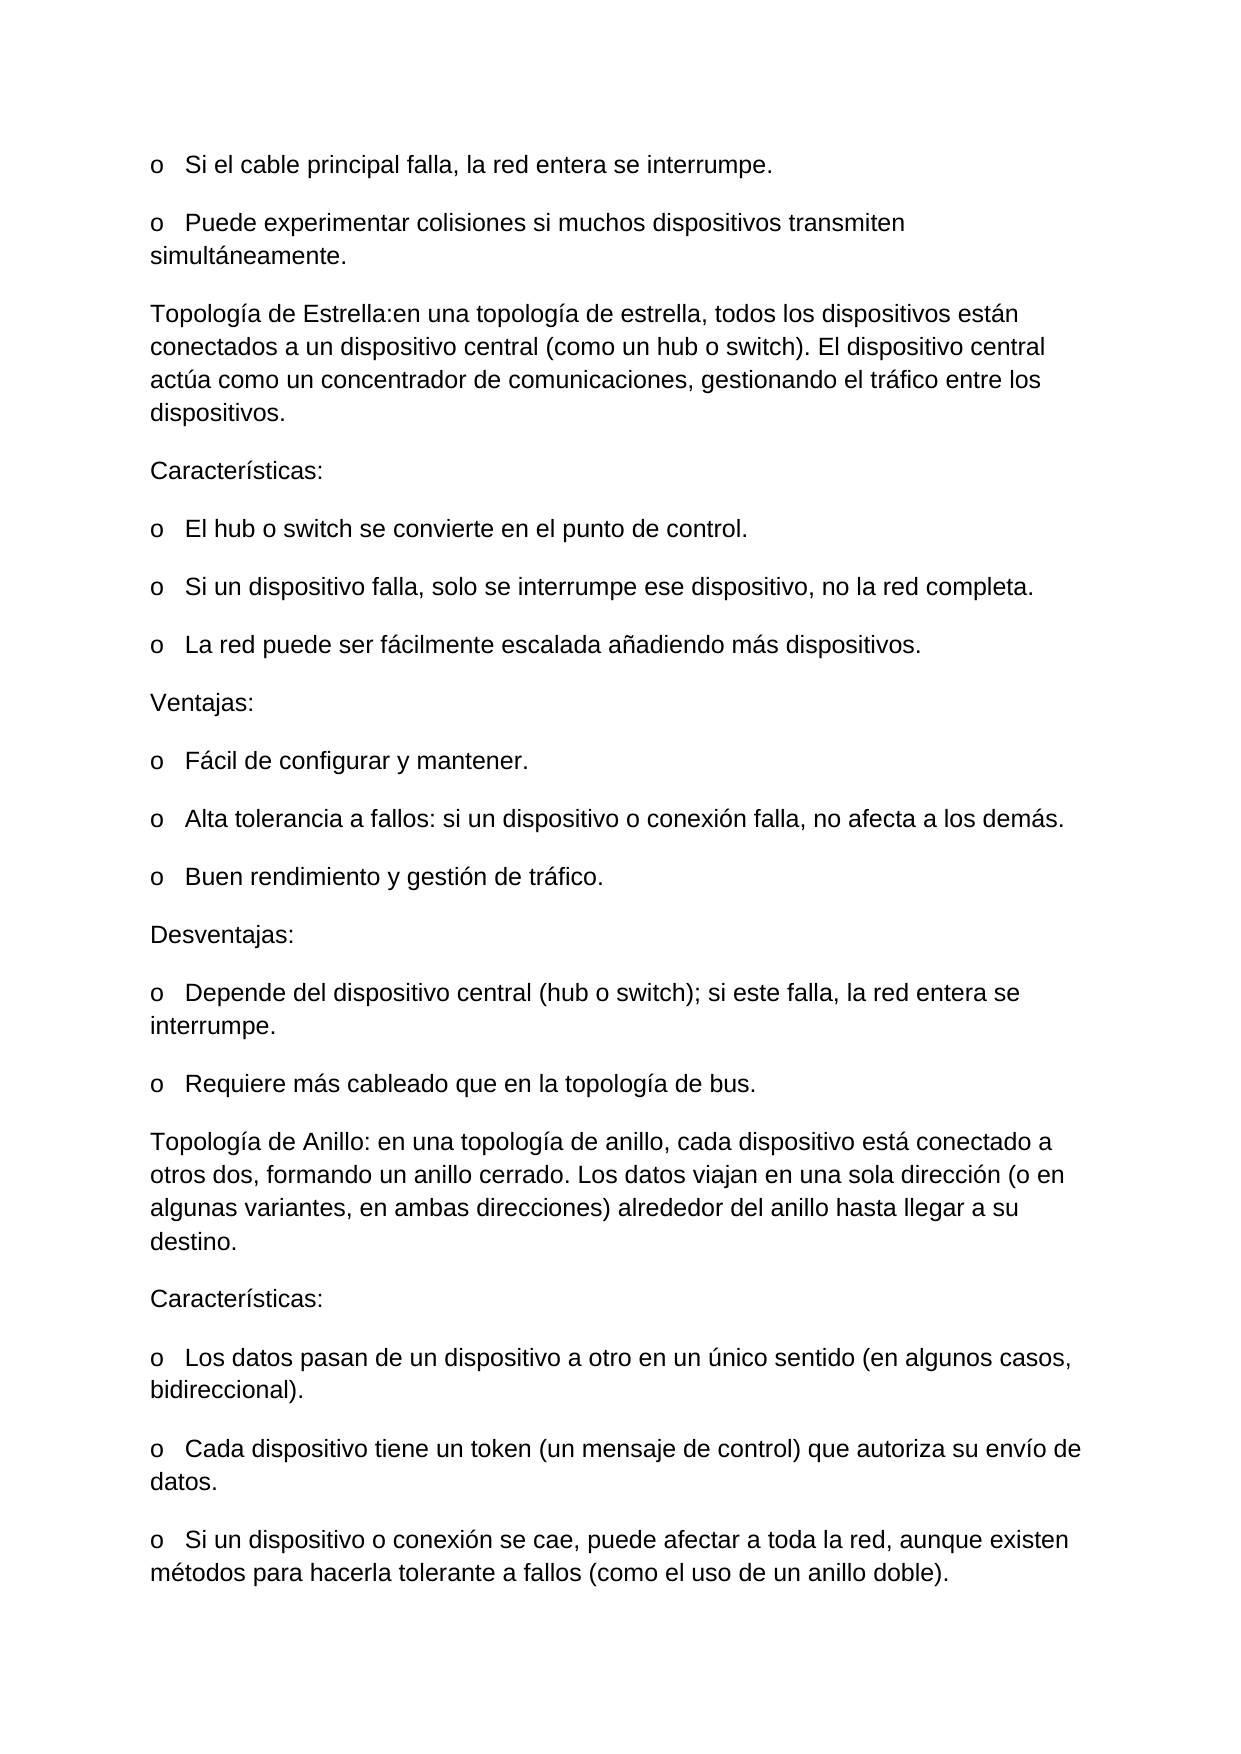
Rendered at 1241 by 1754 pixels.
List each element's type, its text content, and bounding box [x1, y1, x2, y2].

text o Buen rendimiento y gestión de tráfico. [150, 862, 1090, 891]
text Características: [150, 456, 1090, 485]
text o Depende del dispositivo central (hub o switch); si este falla, la red entera se interrumpe. [150, 978, 1090, 1040]
text Características: [150, 1284, 1090, 1313]
text o Alta tolerancia a fallos: si un dispositivo o conexión falla, no afecta a los demás. [150, 804, 1090, 833]
text o Si un dispositivo falla, solo se interrumpe ese dispositivo, no la red completa. [150, 572, 1090, 601]
text o La red puede ser fácilmente escalada añadiendo más dispositivos. [150, 630, 1090, 659]
text Topología de Anillo: en una topología de anillo, cada dispositivo está conectado a otros dos, formando un anillo cerrado. Los datos viajan en una sola dirección (o en algunas variantes, en ambas direcciones) alrededor del anillo hasta llegar a su destino. [150, 1127, 1090, 1255]
text o Si el cable principal falla, la red entera se interrumpe. [150, 150, 1090, 179]
text o Fácil de configurar y mantener. [150, 746, 1090, 775]
text Ventajas: [150, 688, 1090, 717]
text o Puede experimentar colisiones si muchos dispositivos transmiten simultáneamente. [150, 208, 1090, 270]
text o Cada dispositivo tiene un token (un mensaje de control) que autoriza su envío de datos. [150, 1433, 1090, 1495]
text o Si un dispositivo o conexión se cae, puede afectar a toda la red, aunque existen métodos para hacerla tolerante a fallos (como el uso de un anillo doble). [150, 1524, 1090, 1586]
text Topología de Estrella:en una topología de estrella, todos los dispositivos están conectados a un dispositivo central (como un hub o switch). El dispositivo central actúa como un concentrador de comunicaciones, gestionando el tráfico entre los dispositivos. [150, 299, 1090, 427]
text o Los datos pasan de un dispositivo a otro en un único sentido (en algunos casos, bidireccional). [150, 1342, 1090, 1404]
text Desventajas: [150, 920, 1090, 949]
text o Requiere más cableado que en la topología de bus. [150, 1069, 1090, 1098]
text o El hub o switch se convierte en el punto de control. [150, 514, 1090, 543]
